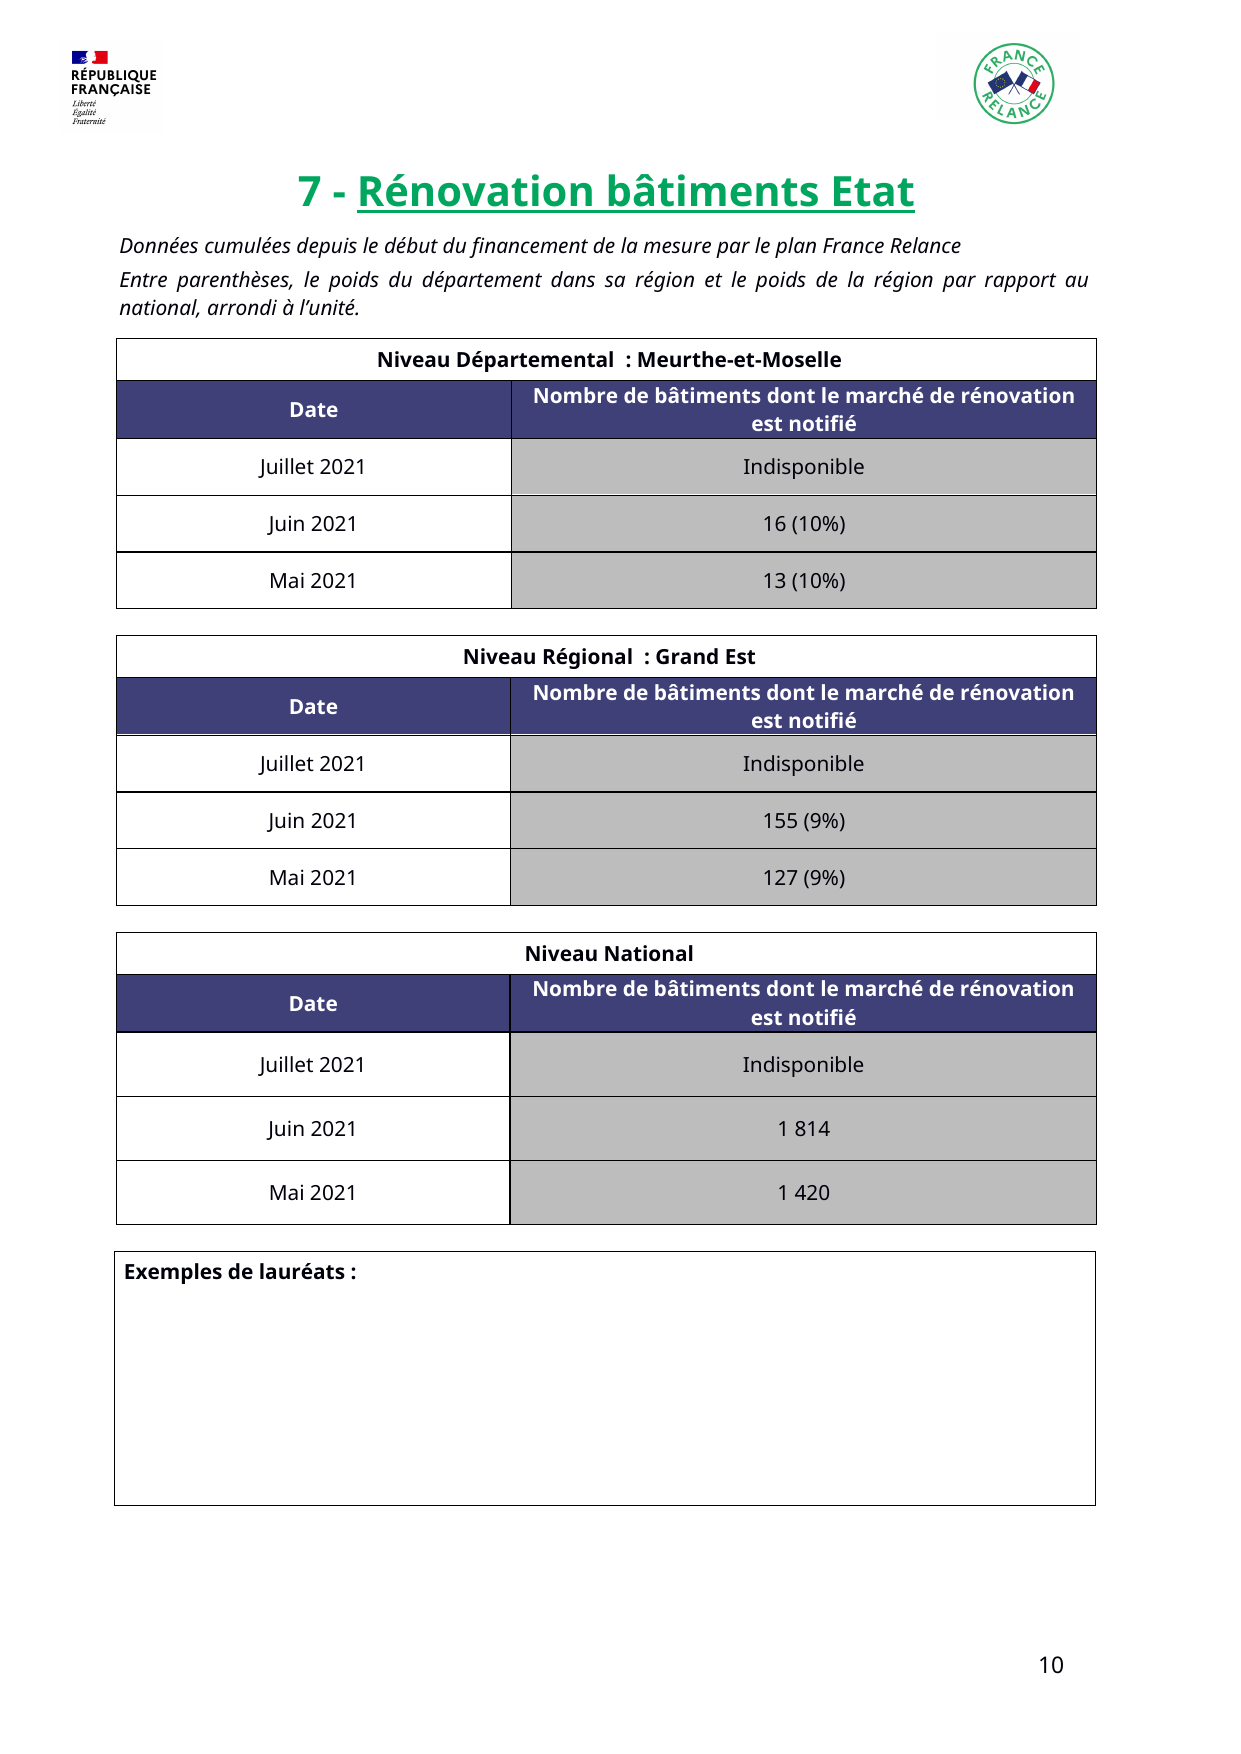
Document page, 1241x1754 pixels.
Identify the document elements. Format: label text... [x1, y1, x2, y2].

text Entre parenthèses, le poids du département dans sa région et le poids de la région par rapport au national, arrondi à l’unité. [119, 265, 1094, 322]
table_header Niveau Départemental : Meurthe-et-Moselle [117, 339, 1096, 380]
picture [60, 39, 164, 133]
table_cell Juillet 2021 [117, 736, 510, 791]
picture [935, 31, 1082, 126]
table_cell Juillet 2021 [117, 439, 511, 494]
table_cell Indisponible [511, 1033, 1096, 1096]
table_cell Juillet 2021 [117, 1033, 509, 1096]
table_cell 1 814 [511, 1097, 1096, 1160]
table_cell Mai 2021 [117, 553, 511, 608]
table_cell Mai 2021 [117, 1161, 509, 1224]
table_header Exemples de lauréats : [115, 1252, 1095, 1504]
table_cell Date [117, 975, 509, 1031]
table_cell 155 (9%) [511, 793, 1096, 848]
table_cell Mai 2021 [117, 849, 510, 905]
text Données cumulées depuis le début du financement de la mesure par le plan France Relance [119, 231, 1094, 260]
subtitle 7 - Rénovation bâtiments Etat [119, 162, 1094, 219]
table_header Niveau National [117, 933, 1096, 973]
table_cell Date [117, 381, 511, 438]
table_header Niveau Régional : Grand Est [117, 636, 1096, 677]
table_cell 1 420 [511, 1161, 1096, 1224]
table_cell Indisponible [511, 736, 1096, 791]
table_cell Juin 2021 [117, 1097, 509, 1160]
table_cell 16 (10%) [512, 496, 1096, 551]
table_cell Nombre de bâtiments dont le marché de rénovation est notifié [511, 975, 1096, 1031]
table_cell Indisponible [512, 439, 1096, 494]
table_cell Date [117, 678, 510, 734]
table_cell Juin 2021 [117, 793, 510, 848]
table_cell 127 (9%) [511, 849, 1096, 905]
table_cell Juin 2021 [117, 496, 511, 551]
table_cell Nombre de bâtiments dont le marché de rénovation est notifié [512, 381, 1096, 438]
table_cell 13 (10%) [512, 553, 1096, 608]
table_cell Nombre de bâtiments dont le marché de rénovation est notifié [511, 678, 1096, 734]
